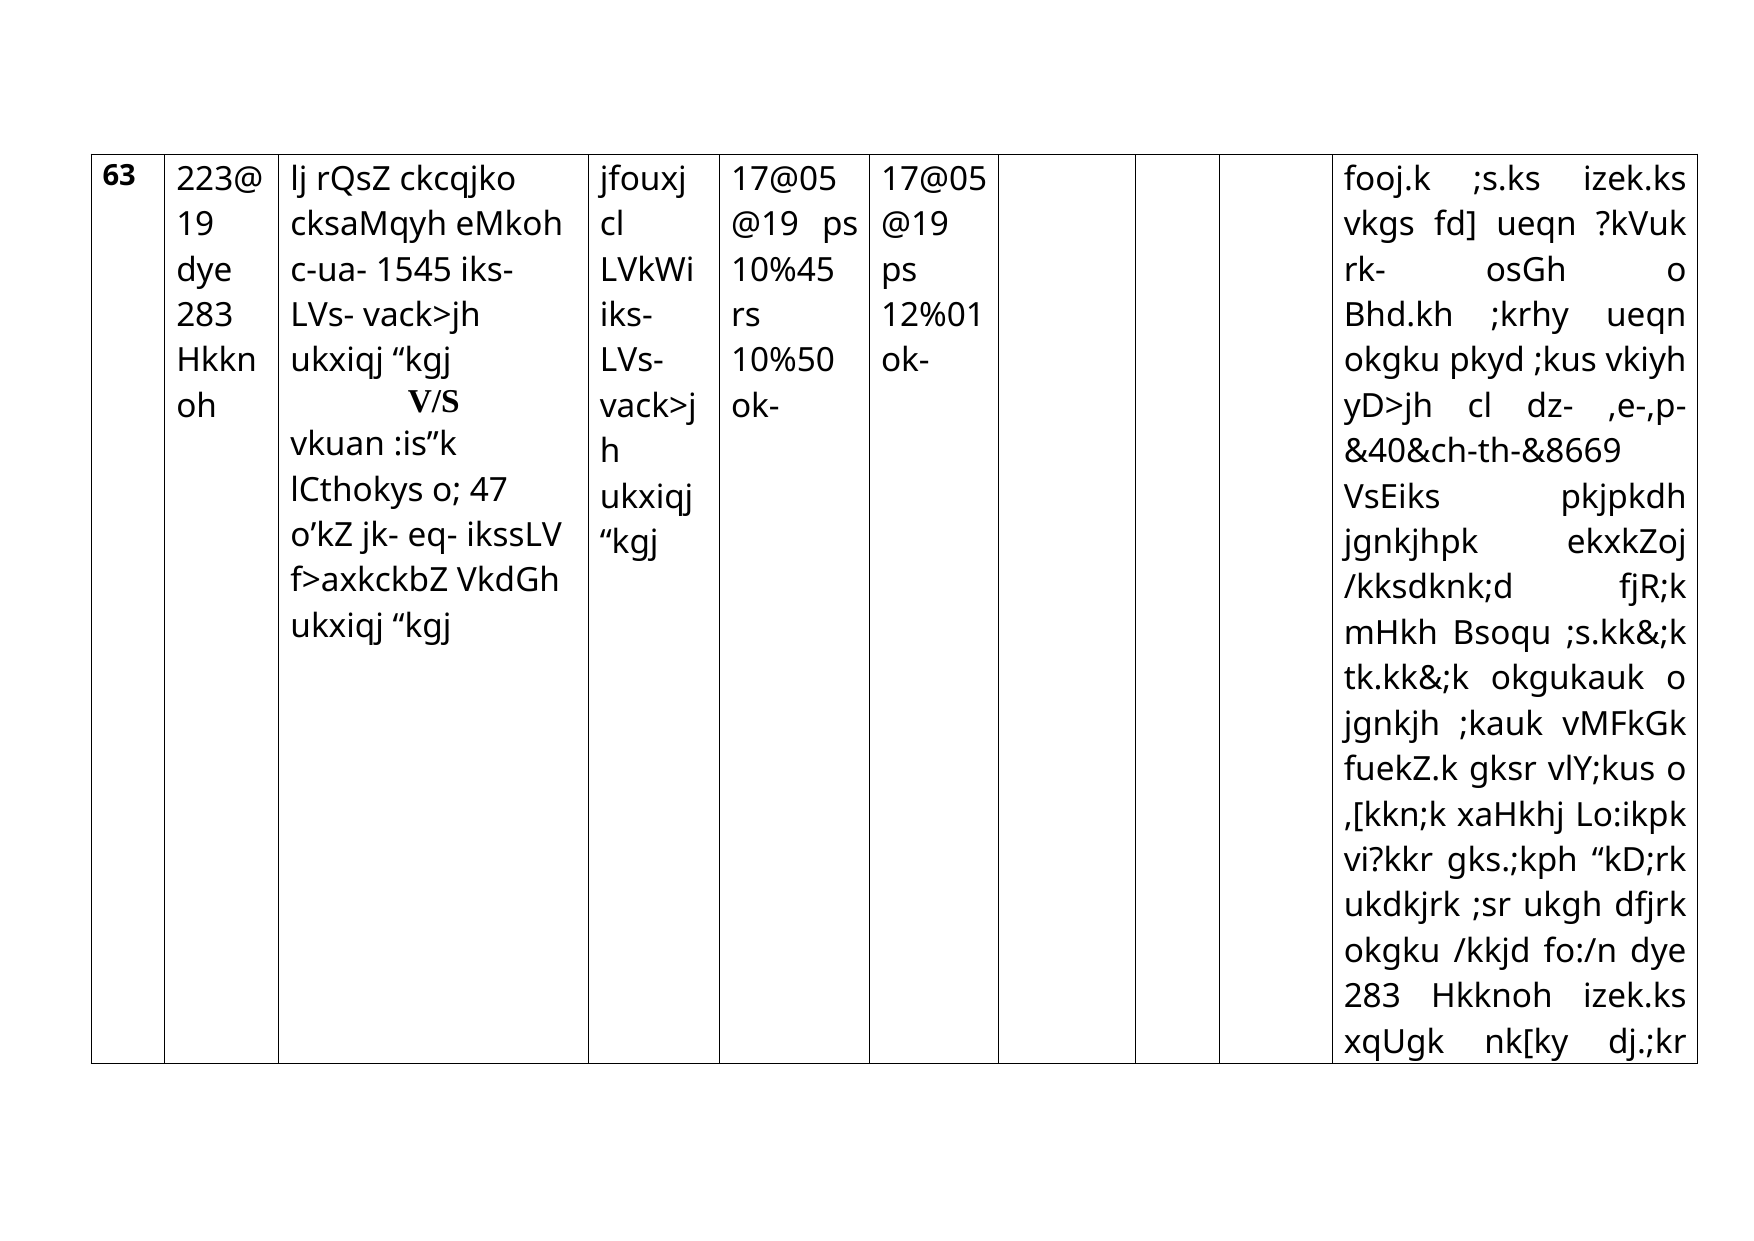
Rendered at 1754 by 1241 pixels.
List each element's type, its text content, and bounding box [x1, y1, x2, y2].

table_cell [870, 155, 998, 1063]
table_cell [589, 155, 719, 1063]
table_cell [720, 155, 869, 1063]
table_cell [279, 155, 588, 1063]
table_cell [1220, 155, 1332, 1063]
table_cell [1136, 155, 1219, 1063]
table_cell 63 [92, 155, 164, 1063]
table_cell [1333, 155, 1697, 1063]
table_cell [165, 155, 278, 1063]
table_cell [999, 155, 1135, 1063]
